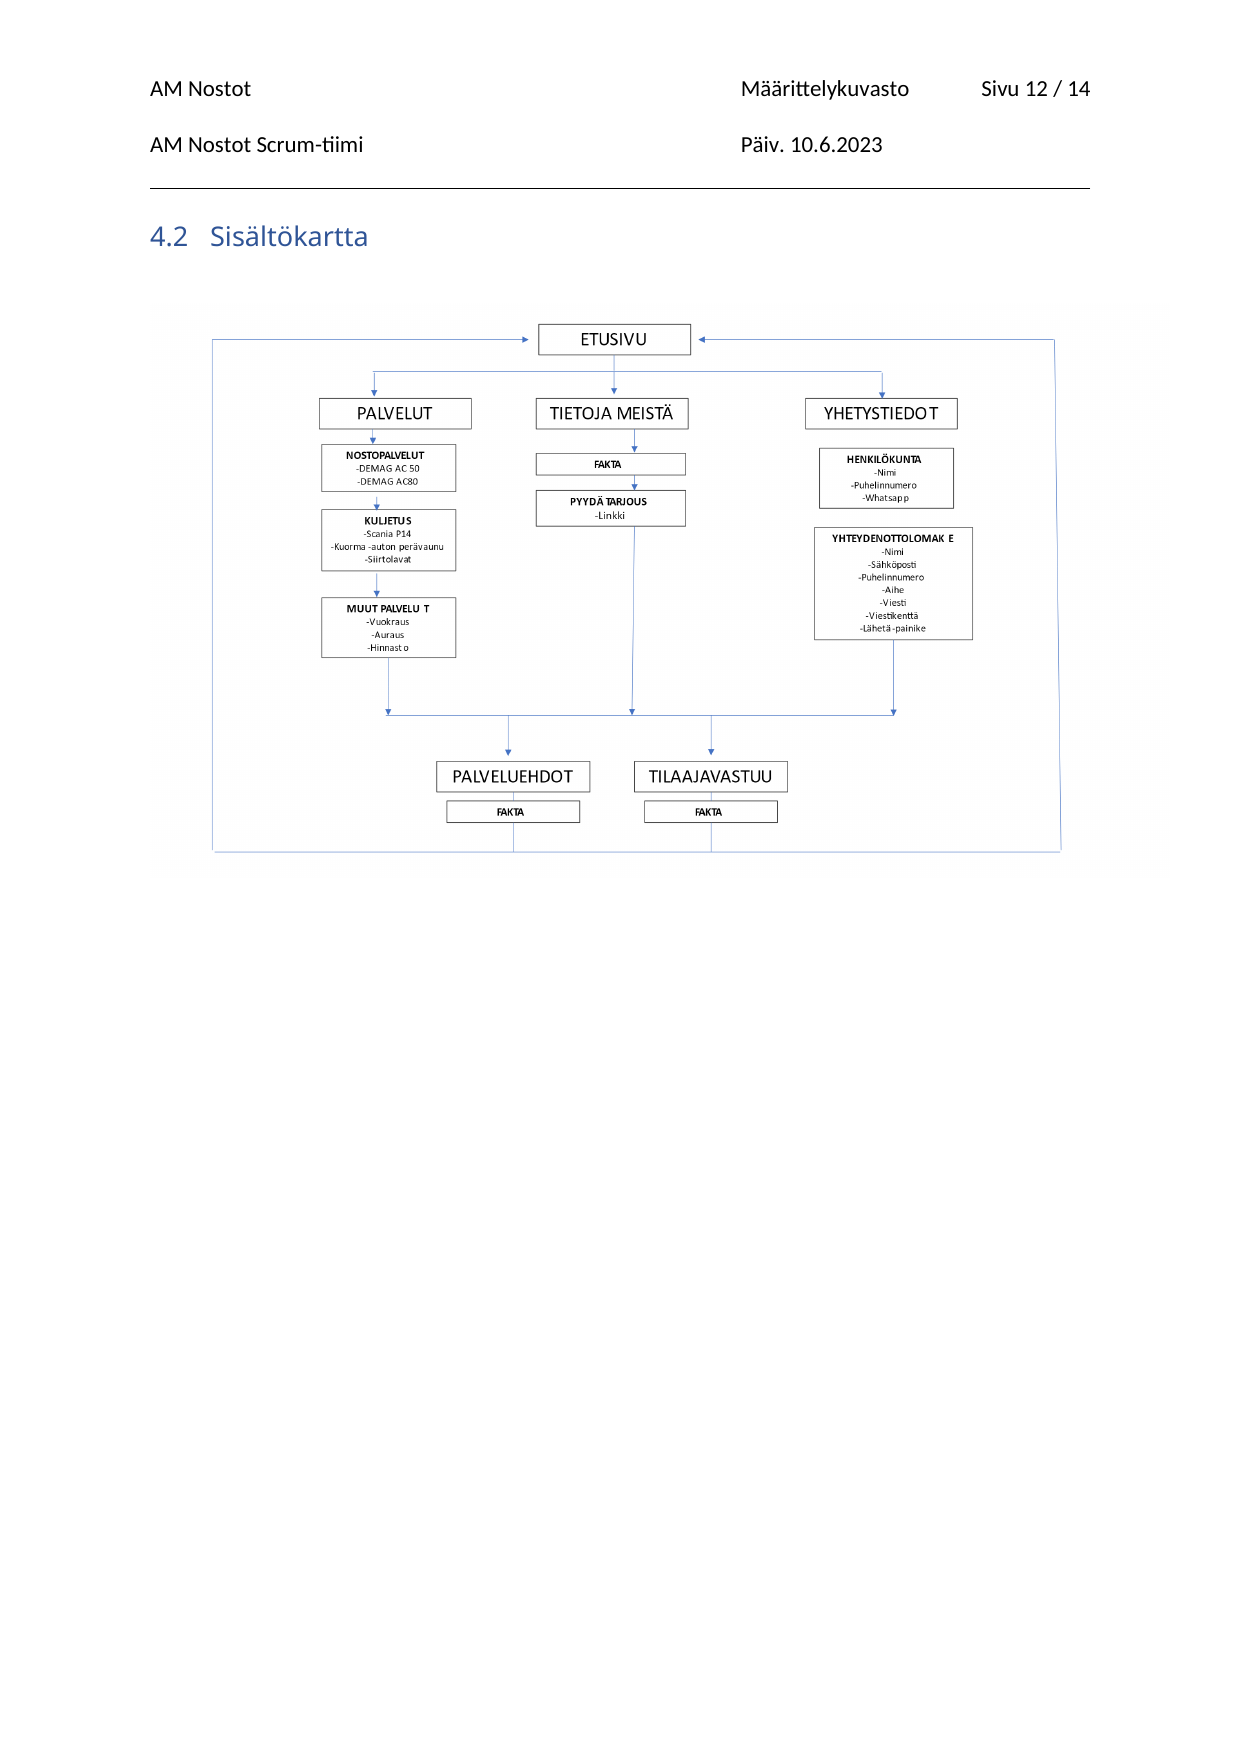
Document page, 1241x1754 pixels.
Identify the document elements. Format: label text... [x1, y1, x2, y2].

subtitle Sisältökartta [150, 217, 1090, 254]
picture [150, 303, 1171, 878]
